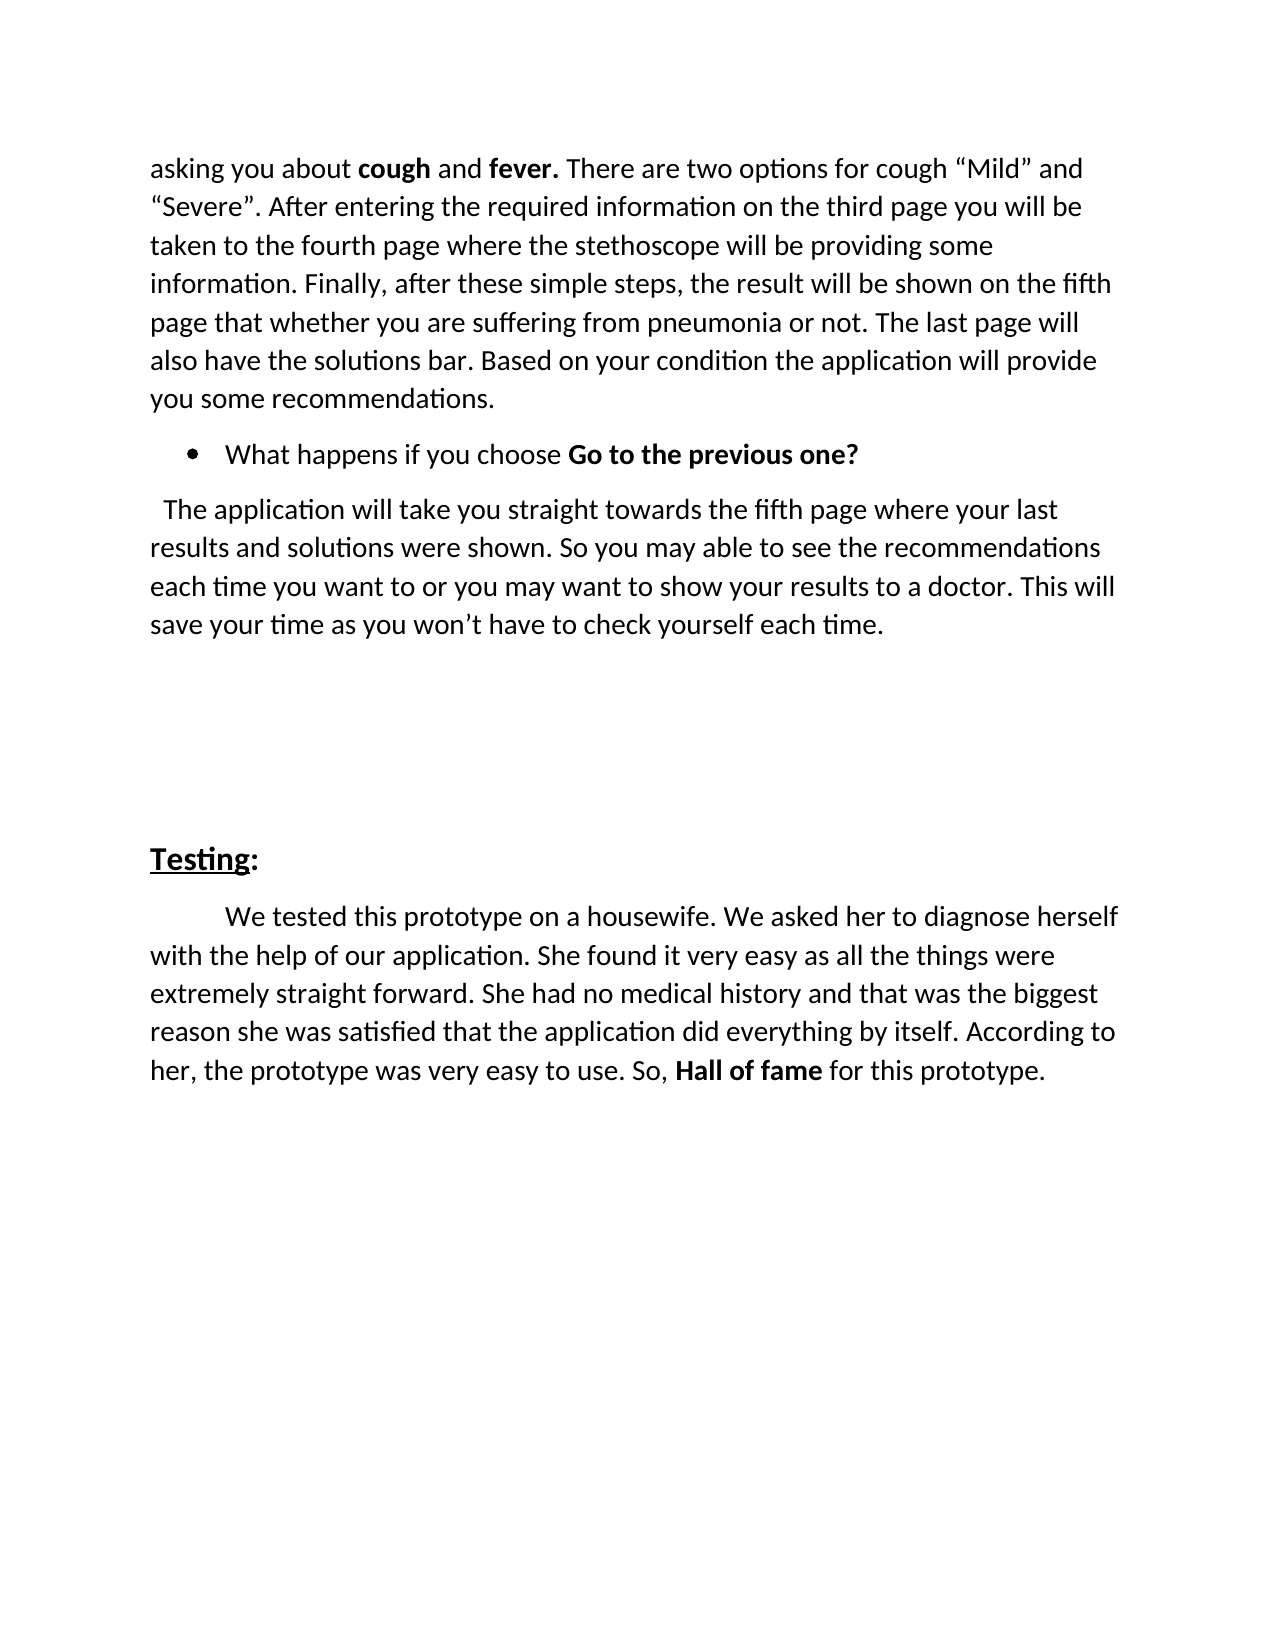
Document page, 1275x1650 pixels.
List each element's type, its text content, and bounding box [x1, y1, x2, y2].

text Testing: [150, 838, 1125, 878]
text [150, 150, 1125, 416]
text The application will take you straight towards the fifth page where your last results and solutions were shown. So you may able to see the recommendations each time you want to or you may want to show your results to a doctor. This will save your time as you won’t have to check yourself each time. [150, 491, 1125, 642]
list What happens if you choose Go to the previous one? [187, 436, 1125, 471]
text We tested this prototype on a housewife. We asked her to diagnose herself with the help of our application. She found it very easy as all the things were extremely straight forward. She had no medical history and that was the biggest reason she was satisfied that the application did everything by itself. According to her, the prototype was very easy to use. So, Hall of fame for this prototype. [150, 898, 1125, 1088]
